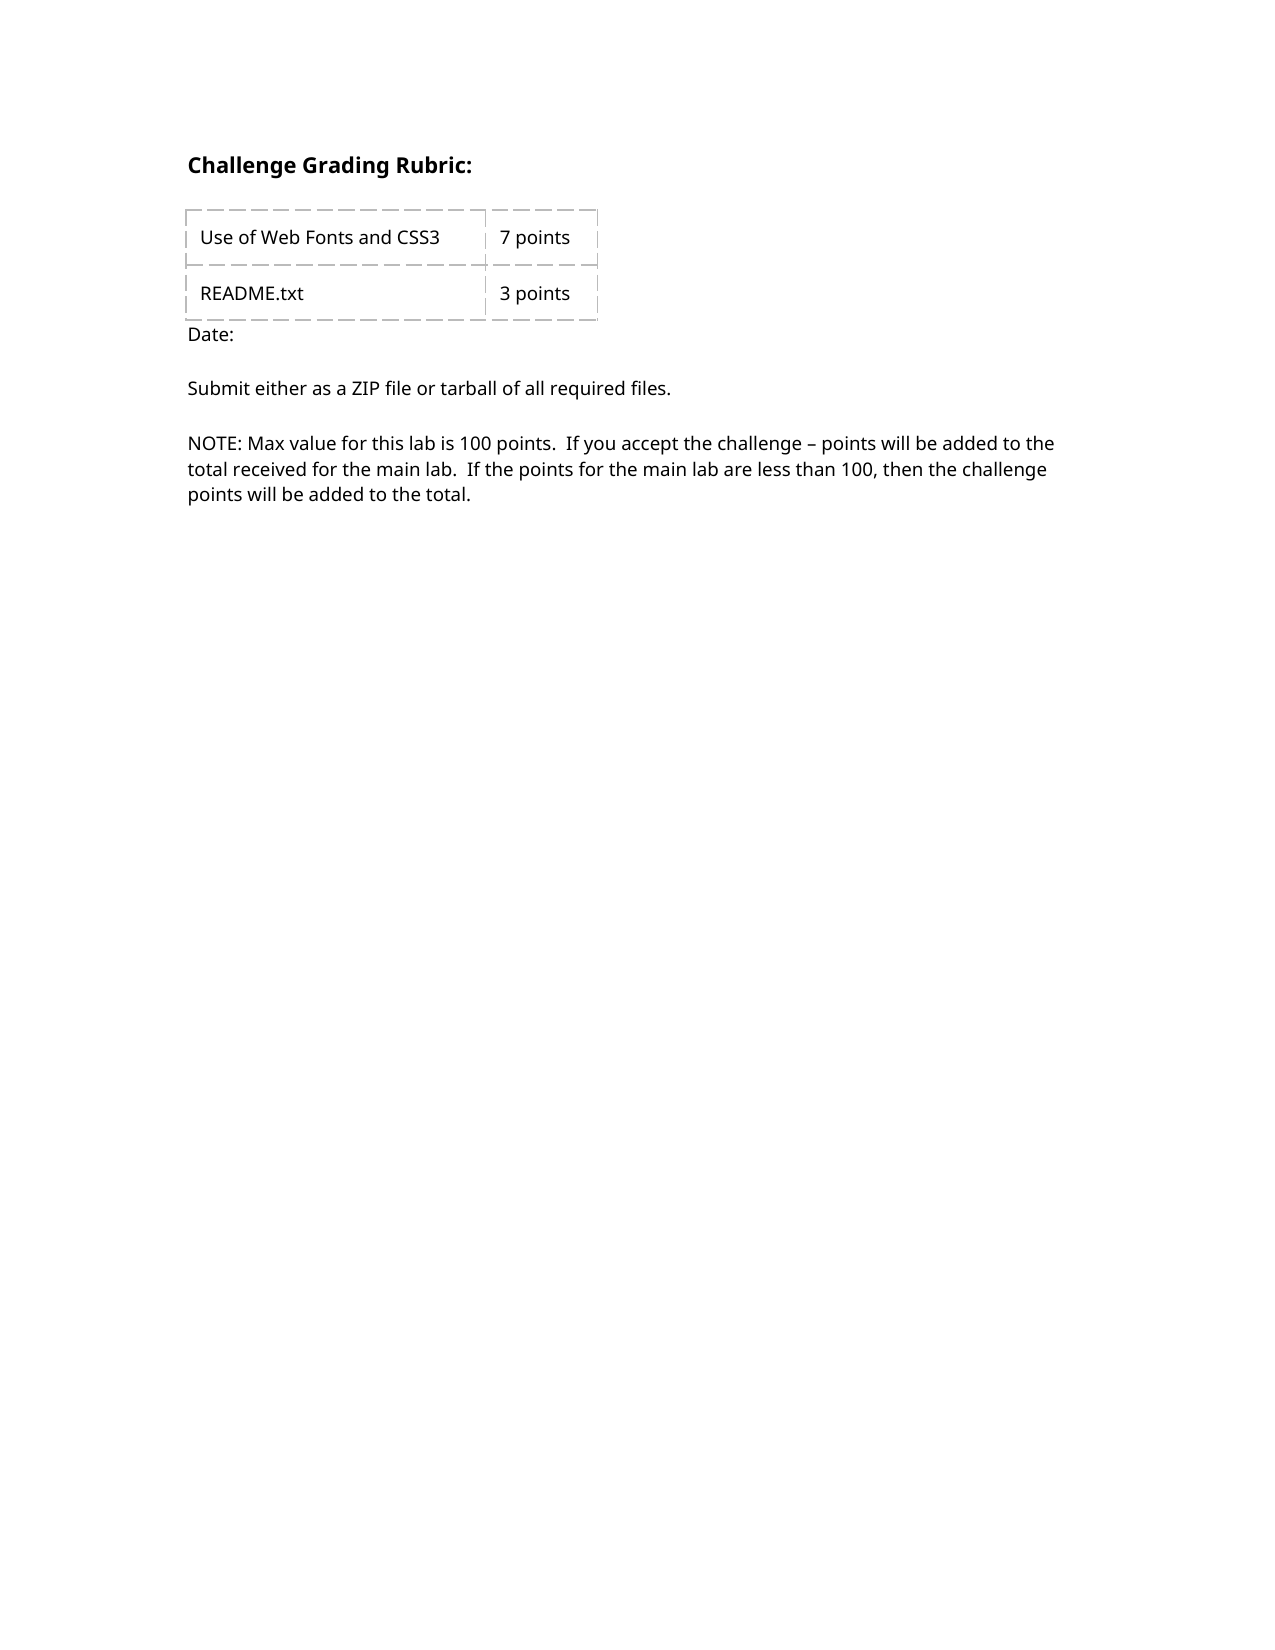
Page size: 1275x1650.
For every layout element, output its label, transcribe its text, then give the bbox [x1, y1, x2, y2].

table_cell README.txt [186, 264, 486, 319]
table_header Use of Web Fonts and CSS3 [186, 209, 486, 264]
text NOTE: Max value for this lab is 100 points. If you accept the challenge – points will be added to the total received for the main lab. If the points for the main lab are less than 100, then the challenge points will be added to the total. [187, 430, 1087, 507]
table_cell 3 points [486, 264, 597, 319]
text Submit either as a ZIP file or tarball of all required files. [187, 376, 1087, 401]
text Challenge Grading Rubric: [187, 150, 1087, 180]
text Date: [187, 321, 1087, 346]
table_header 7 points [486, 209, 597, 264]
